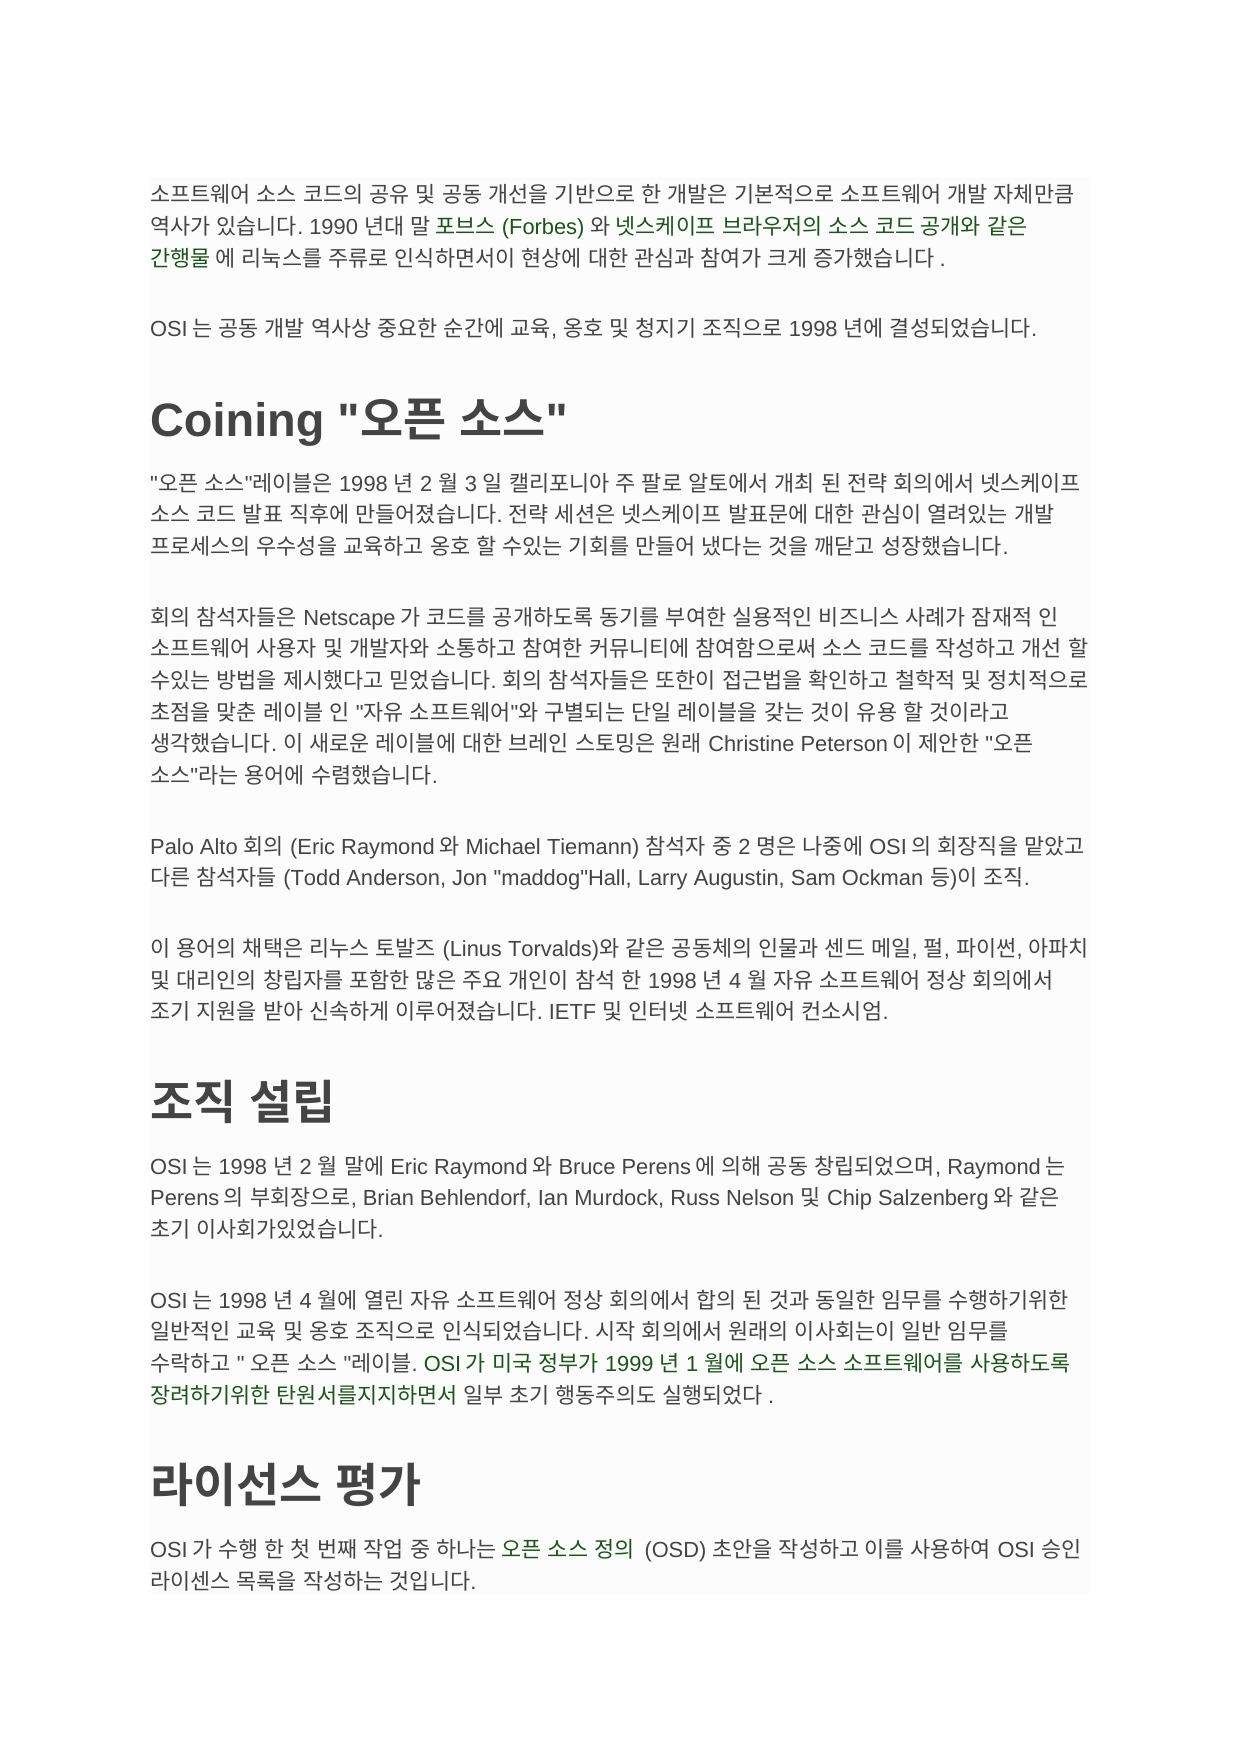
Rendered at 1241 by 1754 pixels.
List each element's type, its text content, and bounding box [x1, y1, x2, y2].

text 소프트웨어 소스 코드의 공유 및 공동 개선을 기반으로 한 개발은 기본적으로 소프트웨어 개발 자체만큼 역사가 있습니다. 1990 년대 말 포브스 (Forbes) 와 넷스케이프 브라우저의 소스 코드 공개와 같은 간행물 에 리눅스를 주류로 인식하면서이 현상에 대한 관심과 참여가 크게 증가했습니다 . [150, 177, 1090, 272]
text OSI는 1998 년 2 월 말에 Eric Raymond와 Bruce Perens에 의해 공동 창립되었으며, Raymond는 Perens의 부회장으로, Brian Behlendorf, Ian Murdock, Russ Nelson 및 Chip Salzenberg와 같은 초기 이사회가있었습니다. [150, 1149, 1090, 1244]
text OSI는 공동 개발 역사상 중요한 순간에 교육, 옹호 및 청지기 조직으로 1998 년에 결성되었습니다. [150, 311, 1090, 343]
text OSI는 1998 년 4 월에 열린 자유 소프트웨어 정상 회의에서 합의 된 것과 동일한 임무를 수행하기위한 일반적인 교육 및 옹호 조직으로 인식되었습니다. 시작 회의에서 원래의 이사회는이 일반 임무를 수락하고 " 오픈 소스 "레이블. OSI가 미국 정부가 1999 년 1 월에 오픈 소스 소프트웨어를 사용하도록 장려하기위한 탄원서를지지하면서 일부 초기 행동주의도 실행되었다 . [150, 1283, 1090, 1409]
text "오픈 소스"레이블은 1998 년 2 월 3 일 캘리포니아 주 팔로 알토에서 개최 된 전략 회의에서 넷스케이프 소스 코드 발표 직후에 만들어졌습니다. 전략 세션은 넷스케이프 발표문에 대한 관심이 열려있는 개발 프로세스의 우수성을 교육하고 옹호 할 수있는 기회를 만들어 냈다는 것을 깨닫고 성장했습니다. [150, 466, 1090, 561]
text 이 용어의 채택은 리누스 토발즈 (Linus Torvalds)와 같은 공동체의 인물과 센드 메일, 펄, 파이썬, 아파치 및 대리인의 창립자를 포함한 많은 주요 개인이 참석 한 1998 년 4 월 자유 소프트웨어 정상 회의에서 조기 지원을 받아 신속하게 이루어졌습니다. IETF 및 인터넷 소프트웨어 컨소시엄. [150, 931, 1090, 1026]
text 라이선스 평가 [150, 1448, 1090, 1516]
text 조직 설립 [150, 1065, 1090, 1133]
text OSI가 수행 한 첫 번째 작업 중 하나는 오픈 소스 정의 (OSD) 초안을 작성하고 이를 사용하여 OSI 승인 라이센스 목록을 작성하는 것입니다. [150, 1532, 1090, 1595]
text 회의 참석자들은 Netscape가 코드를 공개하도록 동기를 부여한 실용적인 비즈니스 사례가 잠재적 인 소프트웨어 사용자 및 개발자와 소통하고 참여한 커뮤니티에 참여함으로써 소스 코드를 작성하고 개선 할 수있는 방법을 제시했다고 믿었습니다. 회의 참석자들은 또한이 접근법을 확인하고 철학적 및 정치적으로 초점을 맞춘 레이블 인 "자유 소프트웨어"와 구별되는 단일 레이블을 갖는 것이 유용 할 것이라고 생각했습니다. 이 새로운 레이블에 대한 브레인 스토밍은 원래 Christine Peterson이 제안한 "오픈 소스"라는 용어에 수렴했습니다. [150, 599, 1090, 789]
text Palo Alto 회의 (Eric Raymond와 Michael Tiemann) 참석자 중 2 명은 나중에 OSI의 회장직을 맡았고 다른 참석자들 (Todd Anderson, Jon "maddog"Hall, Larry Augustin, Sam Ockman 등)이 조직. [150, 829, 1090, 892]
text Coining "오픈 소스" [150, 382, 1090, 450]
